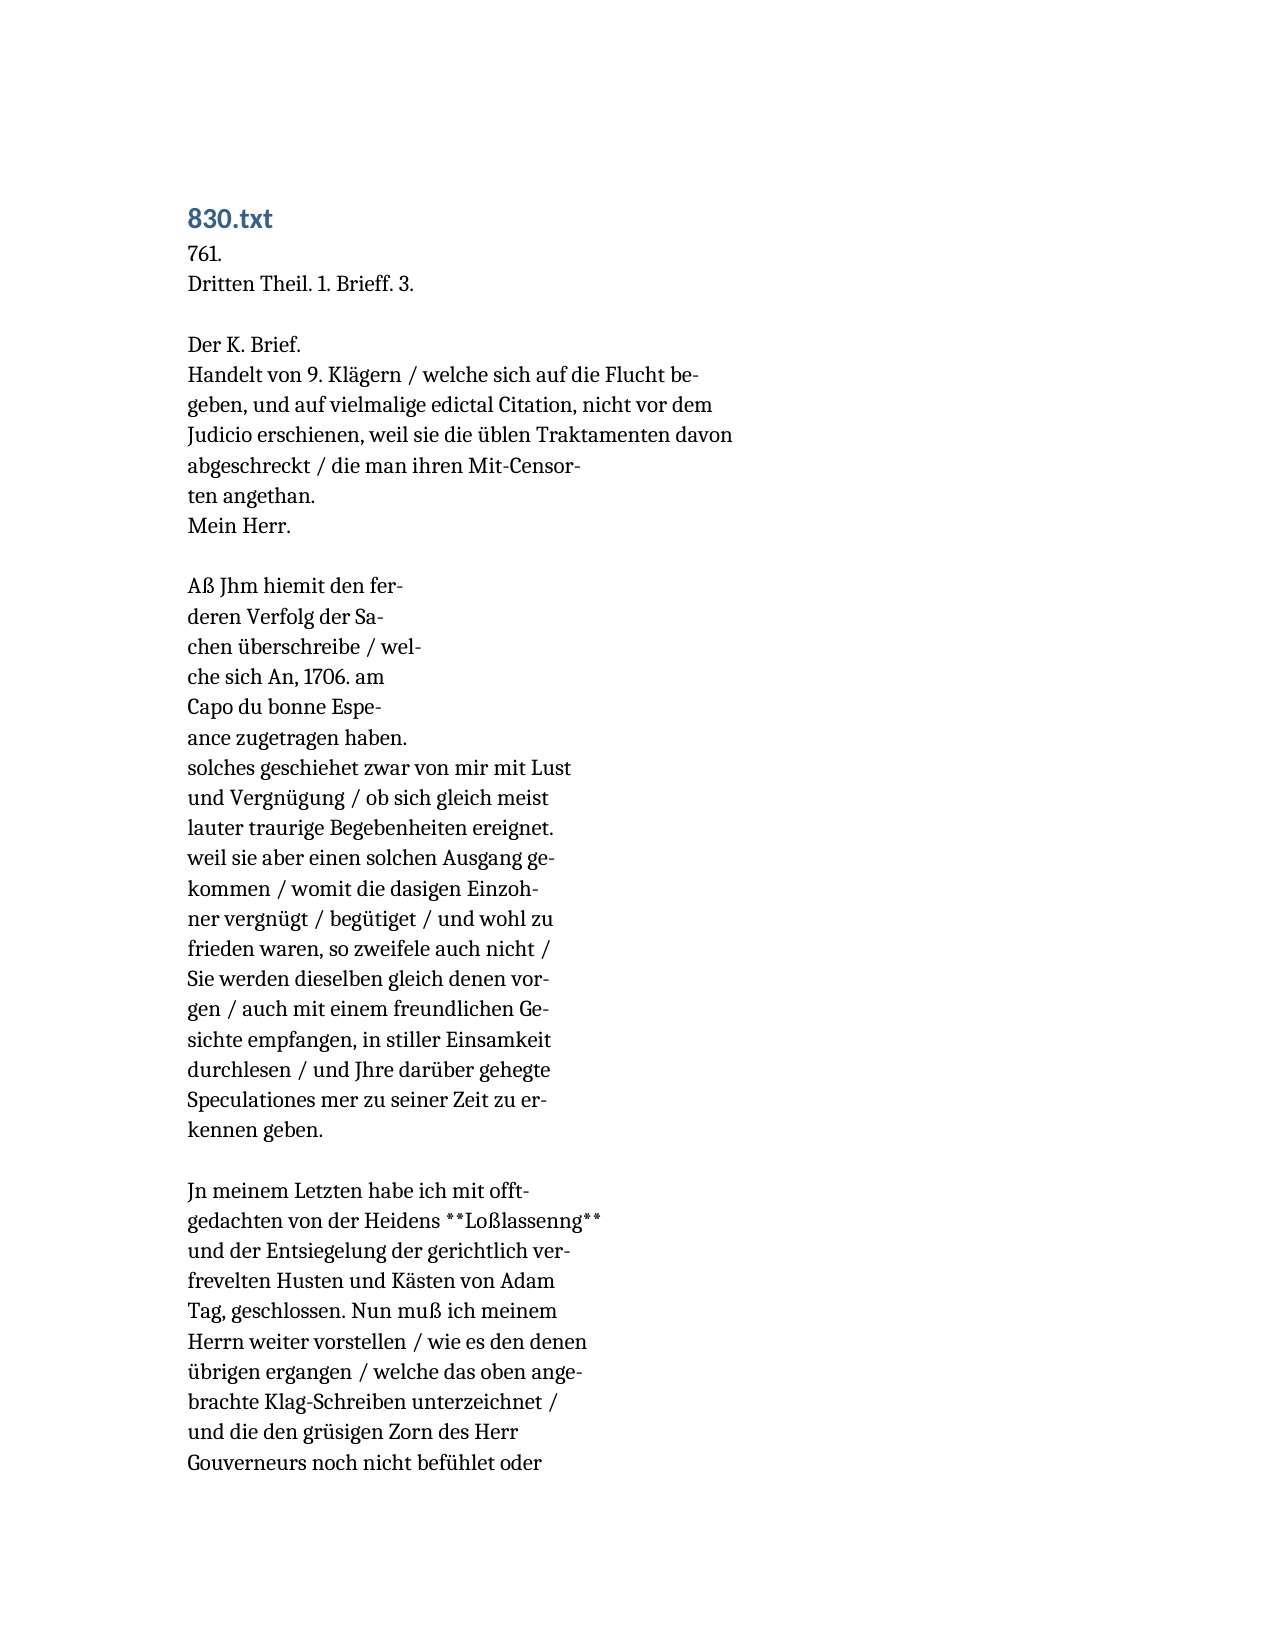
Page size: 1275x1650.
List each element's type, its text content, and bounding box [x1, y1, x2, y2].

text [187, 241, 1087, 1476]
subtitle 830.txt [187, 200, 1087, 236]
